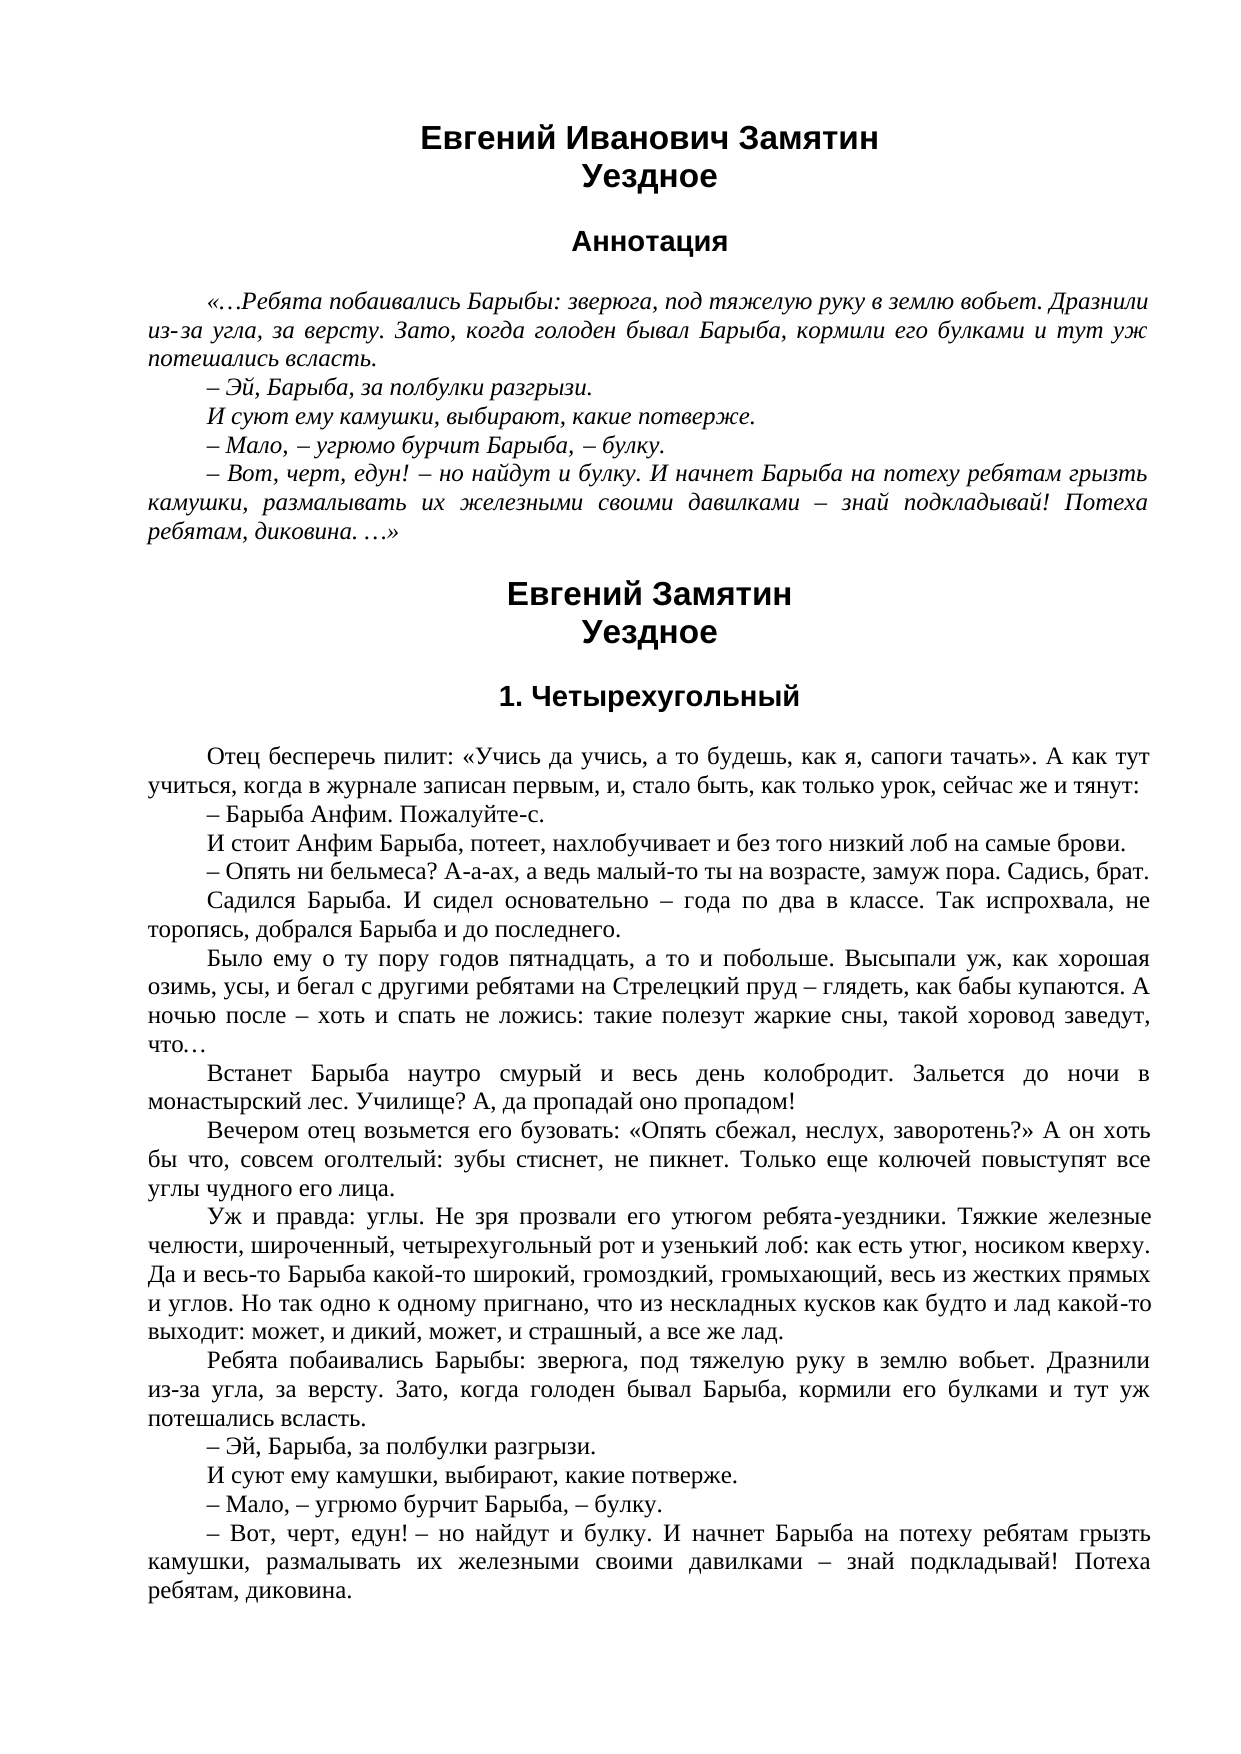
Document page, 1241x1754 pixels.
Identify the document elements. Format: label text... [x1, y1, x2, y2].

text Встанет Барыба наутро смурый и весь день колобродит. Зальется до ночи в монастырский лес. Училище? А, да пропадай оно пропадом! [148, 1058, 1152, 1115]
text Ребята побаивались Барыбы: зверюга, под тяжелую руку в землю вобьет. Дразнили из-за угла, за версту. Зато, когда голоден бывал Барыба, кормили его булками и тут уж потешались всласть. [148, 1345, 1152, 1431]
text И суют ему камушки, выбирают, какие потверже. [148, 1460, 1152, 1489]
text – Эй, Барыба, за полбулки разгрызи. [148, 1431, 1152, 1460]
text – Барыба Анфим. Пожалуйте-с. [148, 799, 1152, 828]
text «…Ребята побаивались Барыбы: зверюга, под тяжелую руку в землю вобьет. Дразнили из-за угла, за версту. Зато, когда голоден бывал Барыба, кормили его булками и тут уж потешались всласть. [148, 286, 1152, 372]
text Отец бесперечь пилит: «Учись да учись, а то будешь, как я, сапоги тачать». А как тут учиться, когда в журнале записан первым, и, стало быть, как только урок, сейчас же и тянут: [148, 741, 1152, 799]
text Уж и правда: углы. Не зря прозвали его утюгом ребята-уездники. Тяжкие железные челюсти, широченный, четырехугольный рот и узенький лоб: как есть утюг, носиком кверху. Да и весь-то Барыба какой-то широкий, громоздкий, громыхающий, весь из жестких прямых и углов. Но так одно к одному пригнано, что из нескладных кусков как будто и лад какой-то выходит: может, и дикий, может, и страшный, а все же лад. [148, 1201, 1152, 1345]
text Было ему о ту пору годов пятнадцать, а то и побольше. Высыпали уж, как хорошая озимь, усы, и бегал с другими ребятами на Стрелецкий пруд – глядеть, как бабы купаются. А ночью после – хоть и спать не ложись: такие полезут жаркие сны, такой хоровод заведут, что… [148, 943, 1152, 1058]
text – Вот, черт, едун! – но найдут и булку. И начнет Барыба на потеху ребятам грызть камушки, размалывать их железными своими давилками – знай подкладывай! Потеха ребятам, диковина. [148, 1518, 1152, 1604]
text Вечером отец возьмется его бузовать: «Опять сбежал, неслух, заворотень?» А он хоть бы что, совсем оголтелый: зубы стиснет, не пикнет. Только еще колючей повыступят все углы чудного его лица. [148, 1115, 1152, 1201]
text – Эй, Барыба, за полбулки разгрызи. [148, 372, 1152, 401]
text – Мало, – угрюмо бурчит Барыба, – булку. [148, 1489, 1152, 1518]
subtitle 1. Четырехугольный [148, 679, 1152, 713]
subtitle Аннотация [148, 224, 1152, 257]
text – Вот, черт, едун! – но найдут и булку. И начнет Барыба на потеху ребятам грызть камушки, размалывать их железными своими давилками – знай подкладывай! Потеха ребятам, диковина. …» [148, 458, 1152, 545]
subtitle Евгений Замятин [148, 573, 1152, 612]
text – Мало, – угрюмо бурчит Барыба, – булку. [148, 430, 1152, 458]
text Садился Барыба. И сидел основательно – года по два в классе. Так испрохвала, не торопясь, добрался Барыба и до последнего. [148, 885, 1152, 943]
subtitle Евгений Иванович Замятин [148, 118, 1152, 157]
text И стоит Анфим Барыба, потеет, нахлобучивает и без того низкий лоб на самые брови. [148, 828, 1152, 856]
text И суют ему камушки, выбирают, какие потверже. [148, 401, 1152, 430]
subtitle Уездное [148, 612, 1152, 650]
subtitle Уездное [148, 157, 1152, 195]
text – Опять ни бельмеса? А-а-ах, а ведь малый-то ты на возрасте, замуж пора. Садись, брат. [148, 856, 1152, 885]
